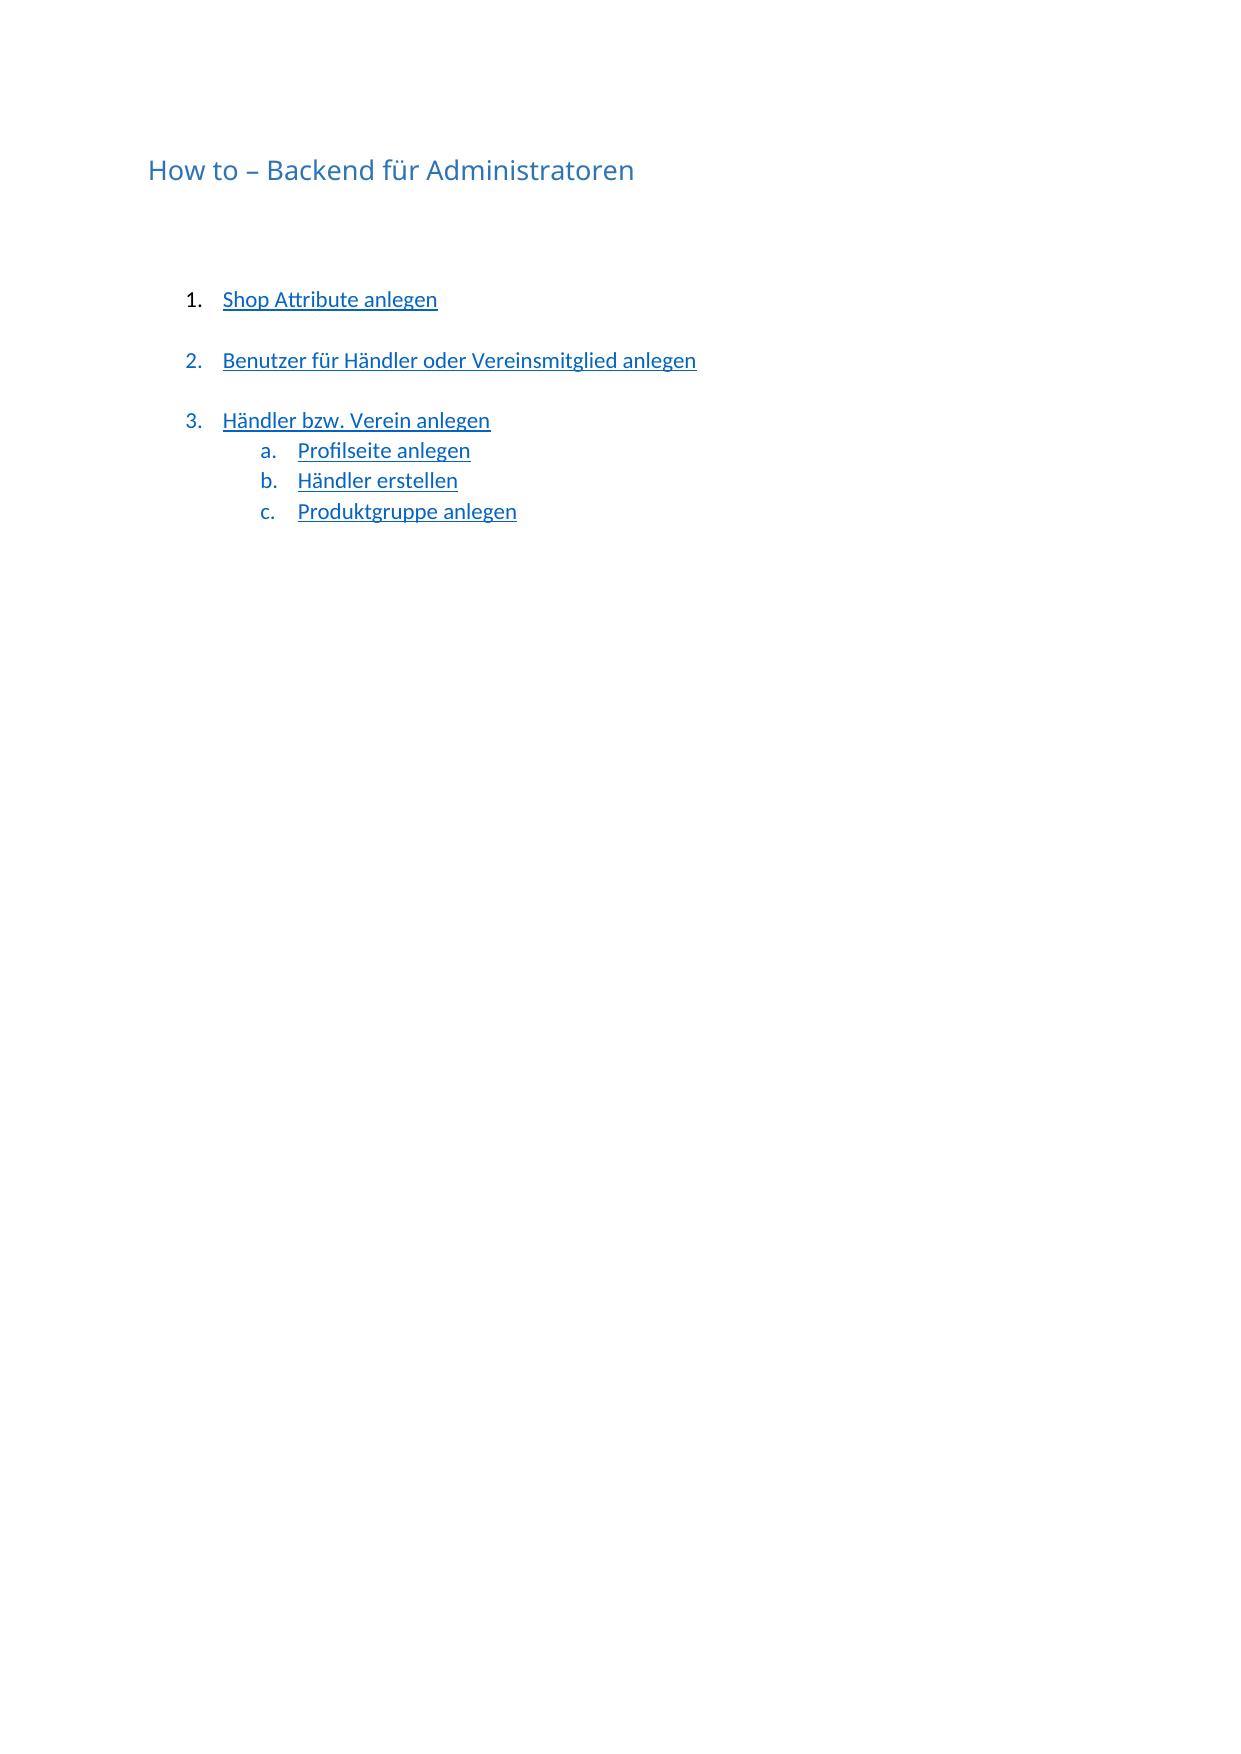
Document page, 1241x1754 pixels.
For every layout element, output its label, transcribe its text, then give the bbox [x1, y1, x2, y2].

list Profilseite anlegen [260, 436, 1093, 464]
list Shop Attribute anlegen [185, 285, 1093, 343]
subtitle How to – Backend für Administratoren [148, 152, 1093, 189]
list Händler bzw. Verein anlegen [185, 406, 1093, 434]
list Benutzer für Händler oder Vereinsmitglied anlegen [185, 346, 1093, 374]
list Händler erstellen [260, 467, 1093, 494]
list Produktgruppe anlegen [260, 497, 1093, 525]
